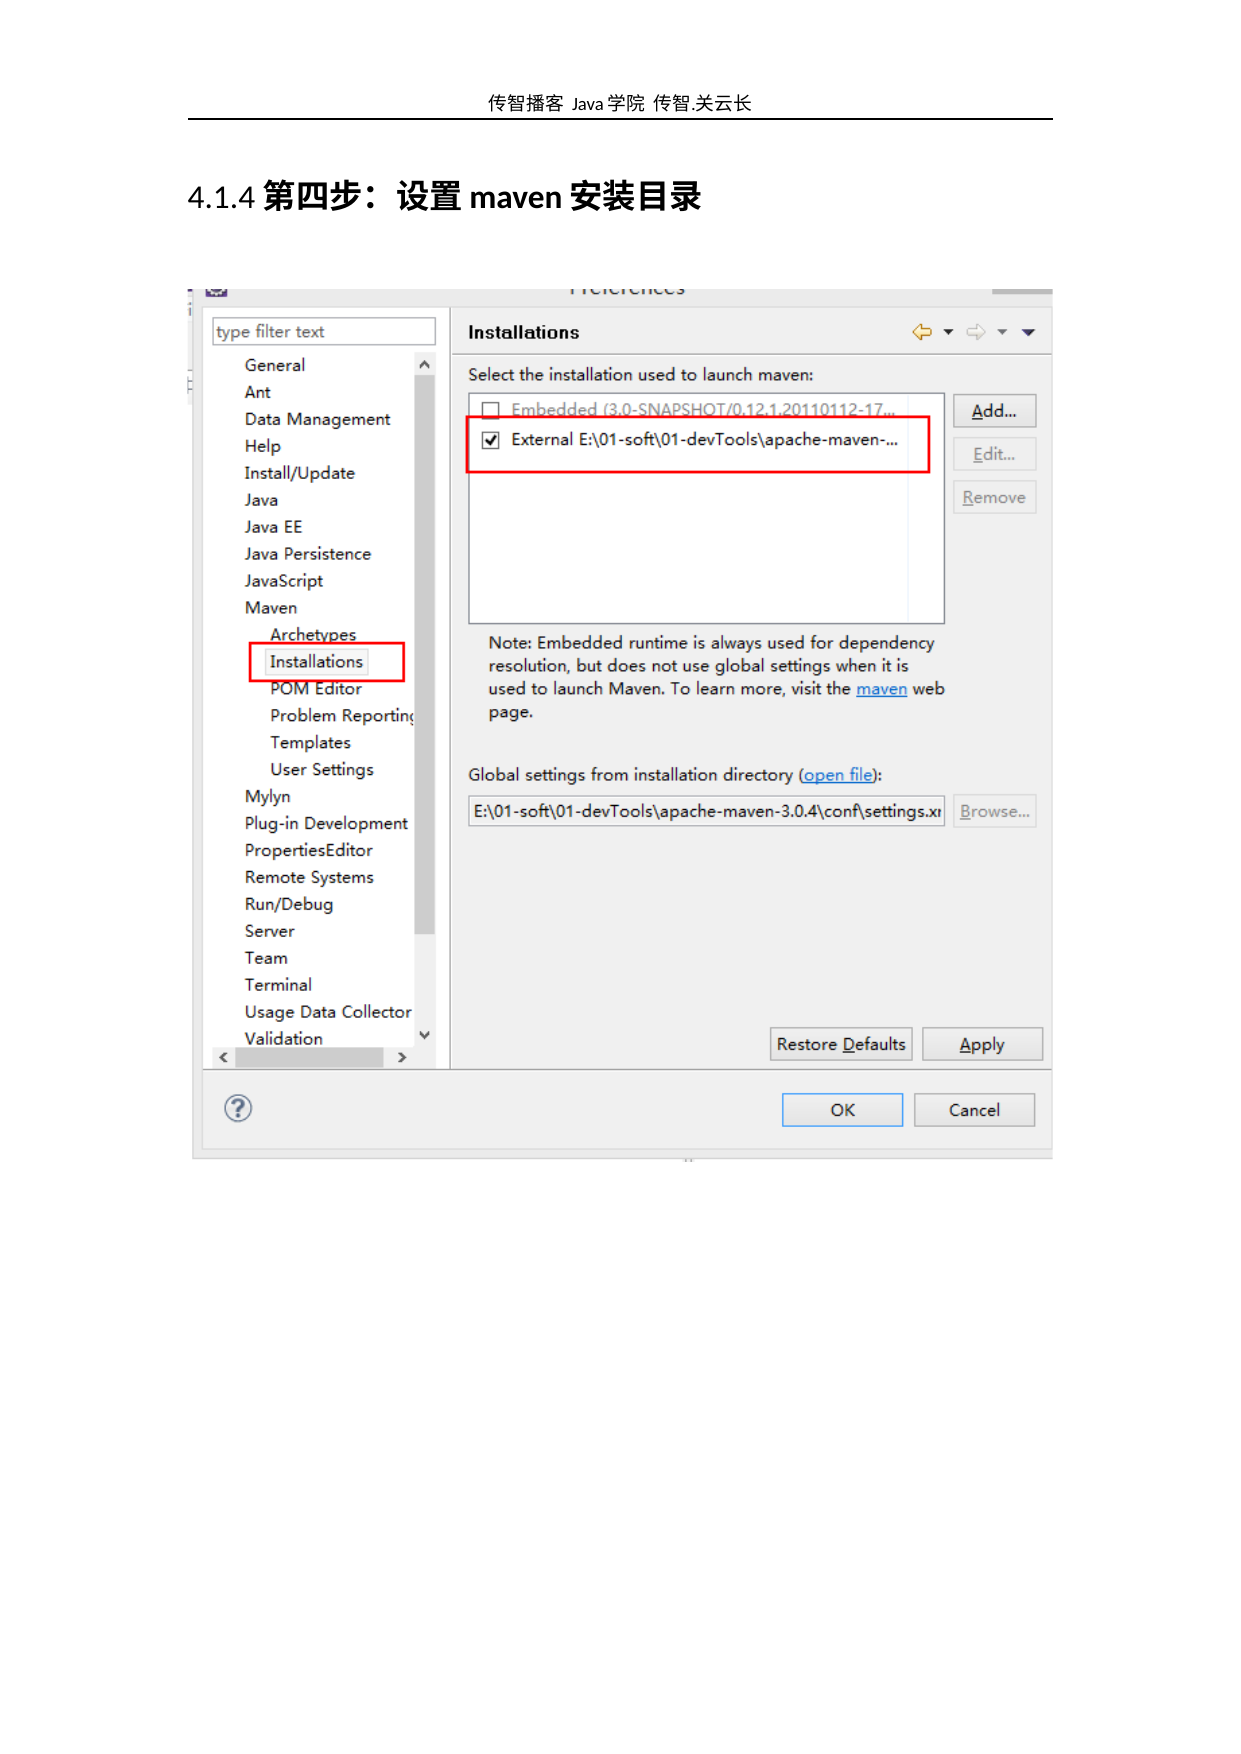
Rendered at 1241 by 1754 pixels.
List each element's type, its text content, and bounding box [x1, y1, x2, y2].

subtitle 第四步：设置maven安装目录 [187, 162, 1053, 227]
picture [187, 289, 1053, 1162]
